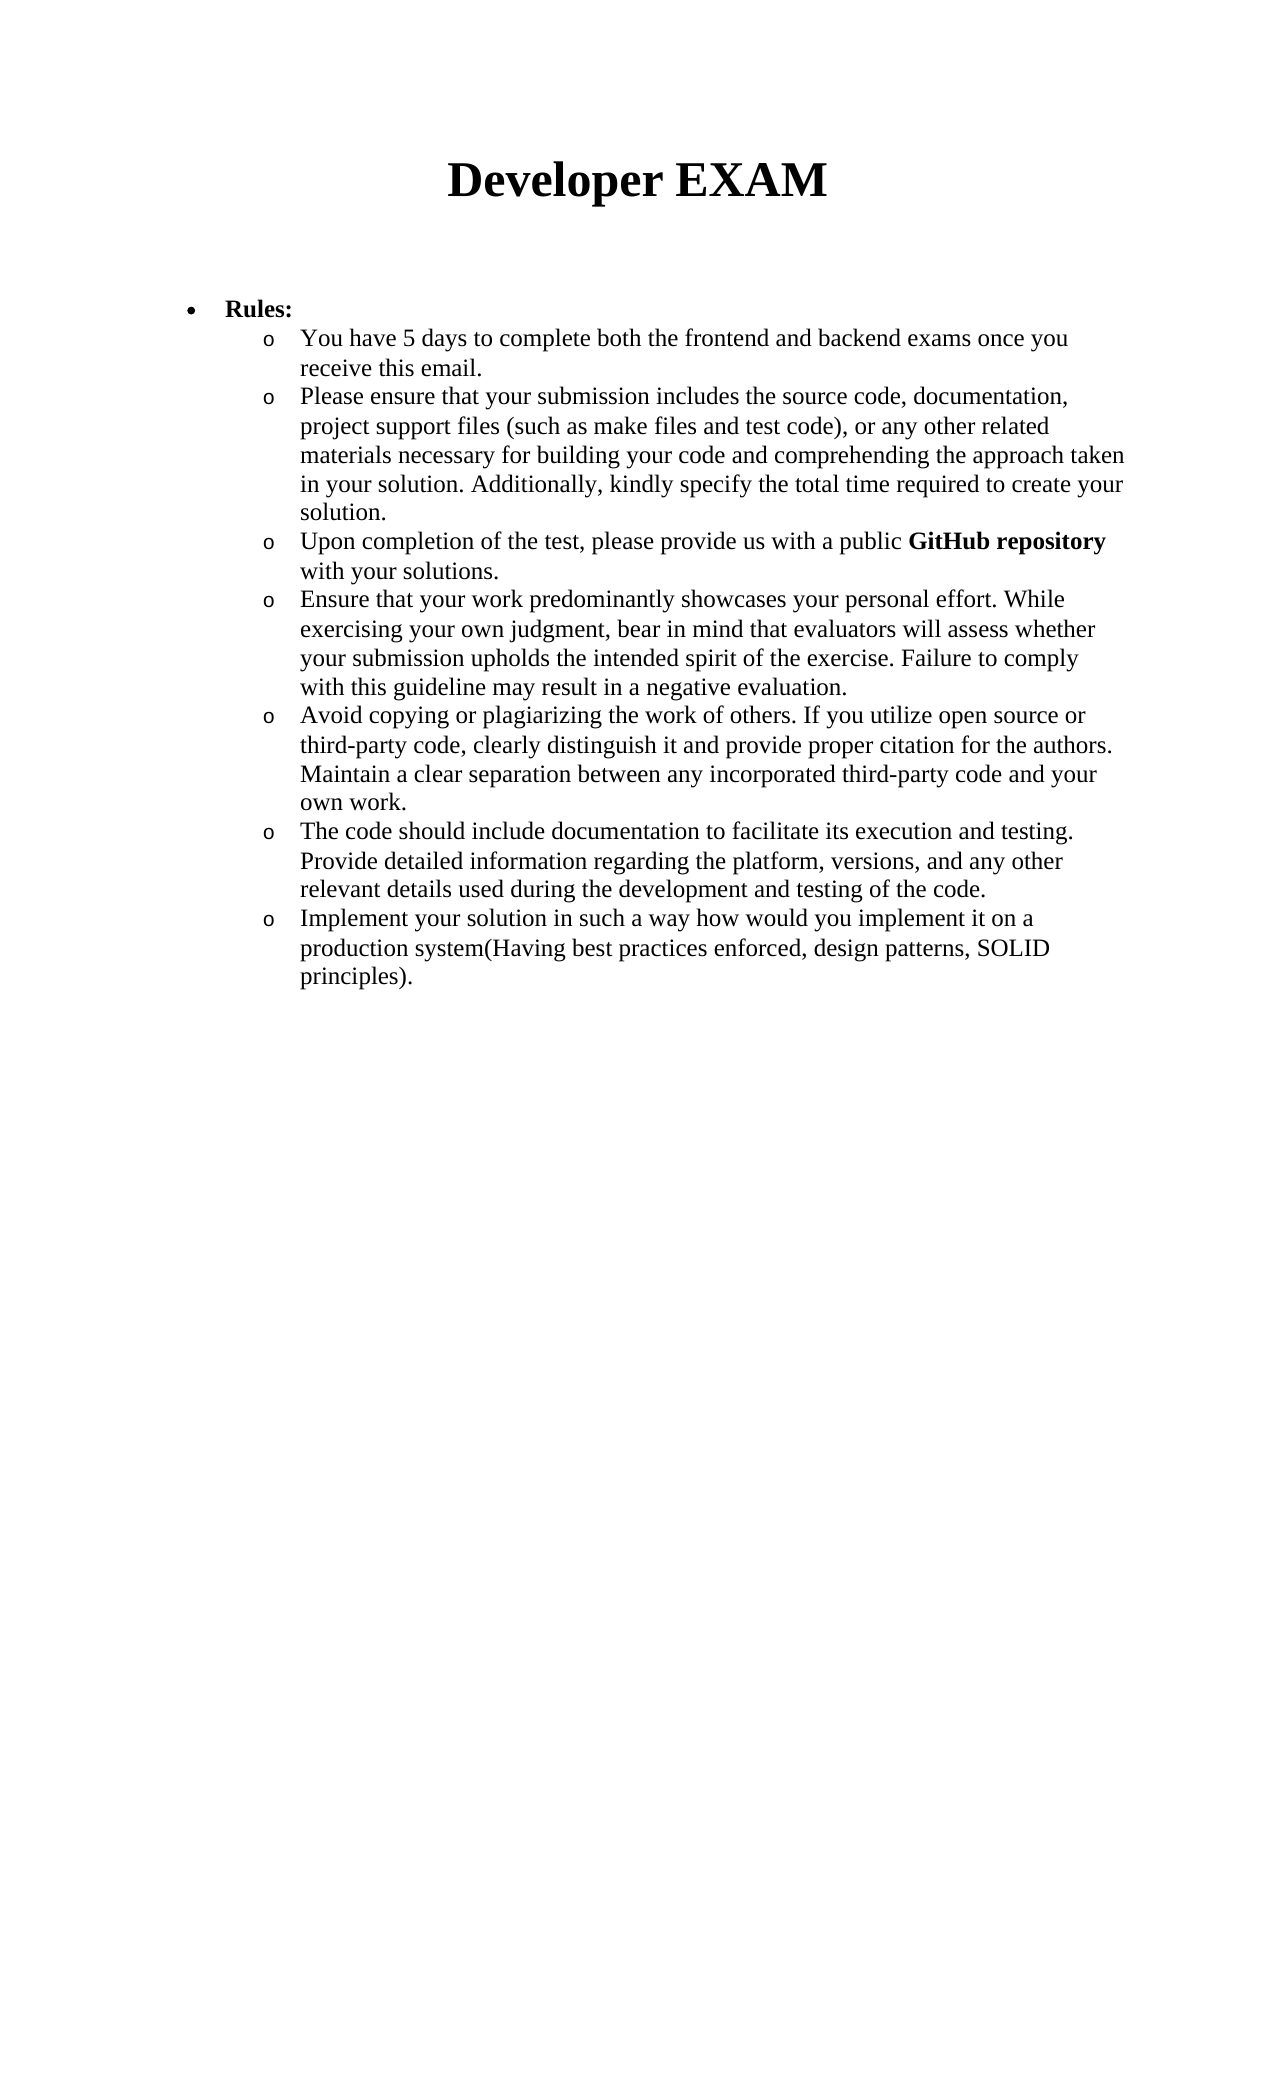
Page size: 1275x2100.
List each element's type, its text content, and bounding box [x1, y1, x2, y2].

list The code should include documentation to facilitate its execution and testing. Provide detailed information regarding the platform, versions, and any other relevant details used during the development and testing of the code. [262, 816, 1125, 903]
list Please ensure that your submission includes the source code, documentation, project support files (such as make files and test code), or any other related materials necessary for building your code and comprehending the approach taken in your solution. Additionally, kindly specify the total time required to create your solution. [262, 382, 1125, 526]
list Implement your solution in such a way how would you implement it on a production system(Having best practices enforced, design patterns, SOLID principles). [262, 903, 1125, 990]
list You have 5 days to complete both the frontend and backend exams once you receive this email. [262, 323, 1125, 382]
list Avoid copying or plagiarizing the work of others. If you utilize open source or third-party code, clearly distinguish it and provide proper citation for the authors. Maintain a clear separation between any incorporated third-party code and your own work. [262, 700, 1125, 816]
text Developer EXAM [150, 150, 1125, 207]
list Ensure that your work predominantly showcases your personal effort. While exercising your own judgment, bear in mind that evaluators will assess whether your submission upholds the intended spirit of the exercise. Failure to comply with this guideline may result in a negative evaluation. [262, 584, 1125, 700]
list Upon completion of the test, please provide us with a public GitHub repository with your solutions. [262, 526, 1125, 584]
list Rules: [187, 294, 1125, 323]
